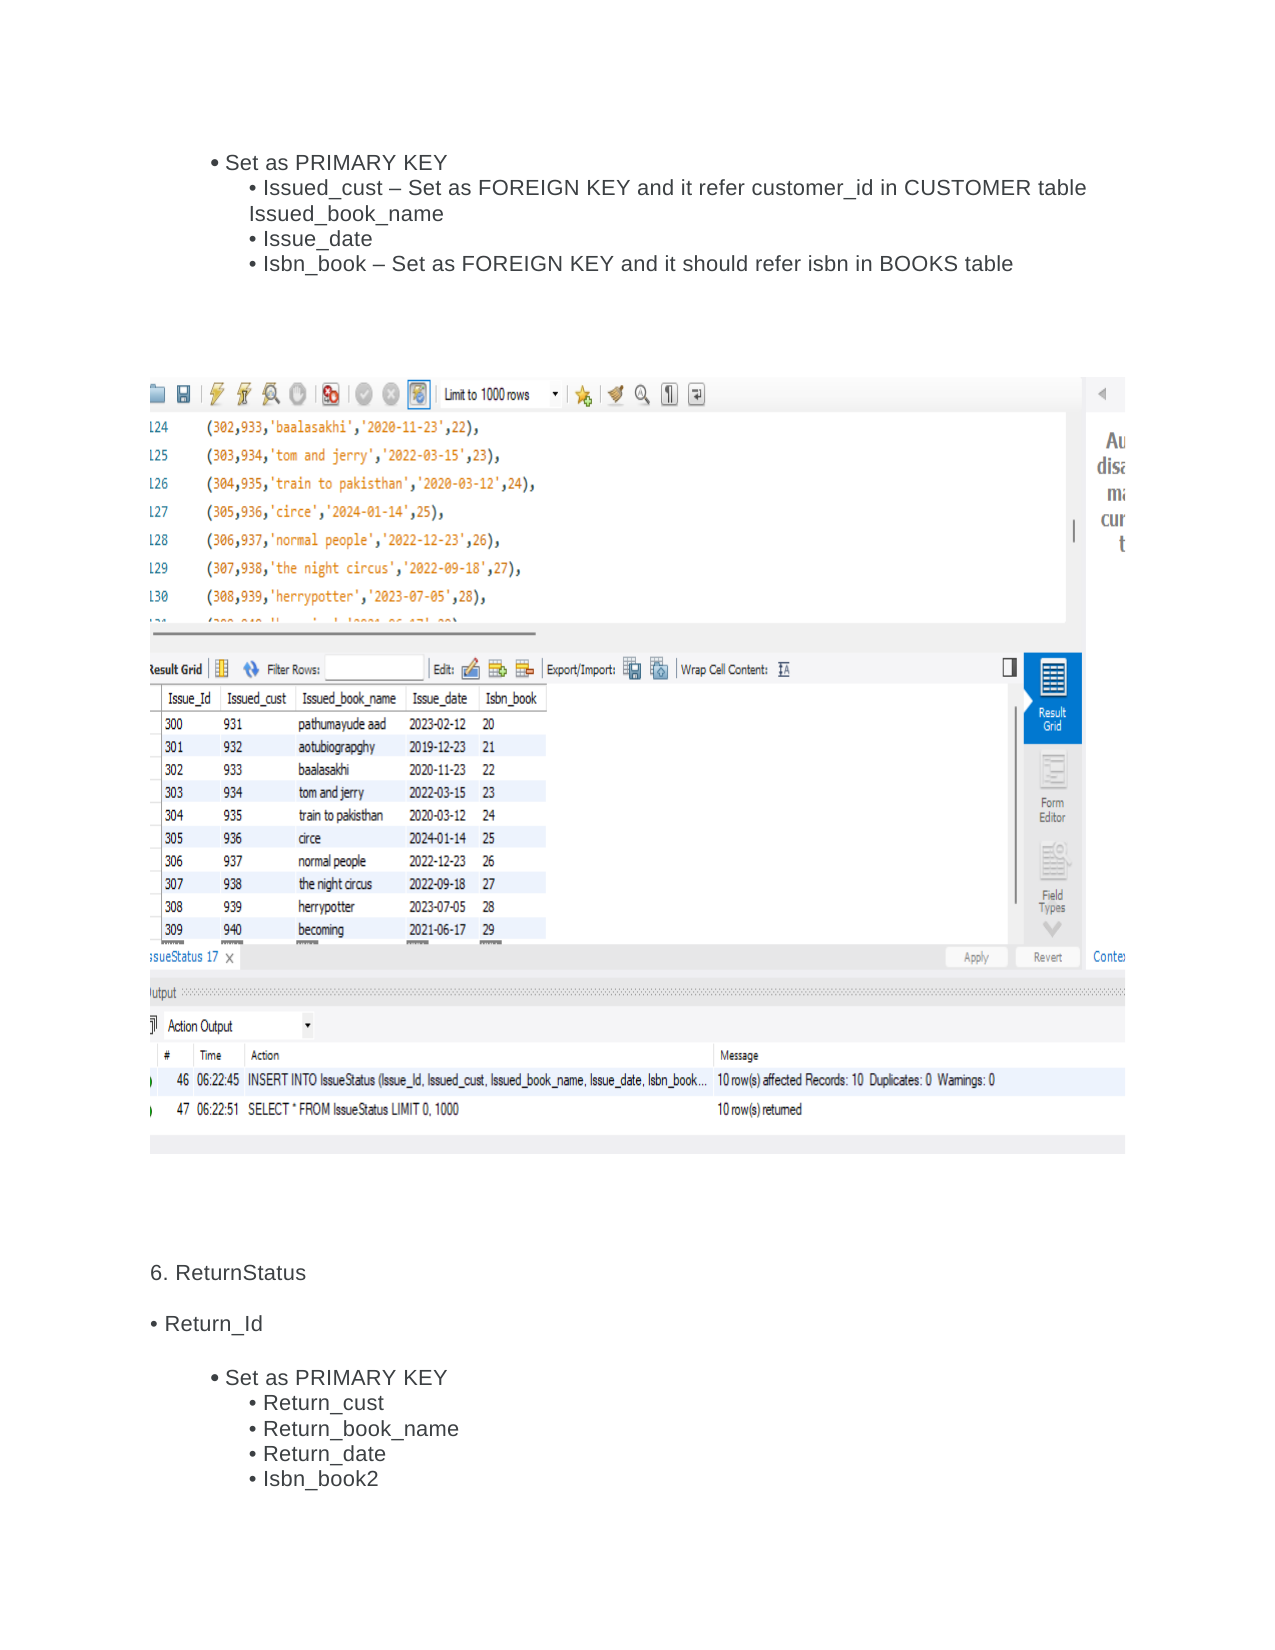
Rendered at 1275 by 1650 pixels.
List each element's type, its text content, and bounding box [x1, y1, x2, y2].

picture [150, 377, 1125, 1154]
list Set as PRIMARY KEY • Return_cust • Return_book_name • Return_date • Isbn_book2 [211, 1365, 1125, 1491]
text 6. ReturnStatus • Return_Id [150, 1260, 1125, 1336]
list Set as PRIMARY KEY • Issued_cust – Set as FOREIGN KEY and it refer customer_id in CUSTOMER table Issued_book_name • Issue_date • Isbn_book – Set as FOREIGN KEY and it should refer isbn in BOOKS table [211, 150, 1125, 304]
